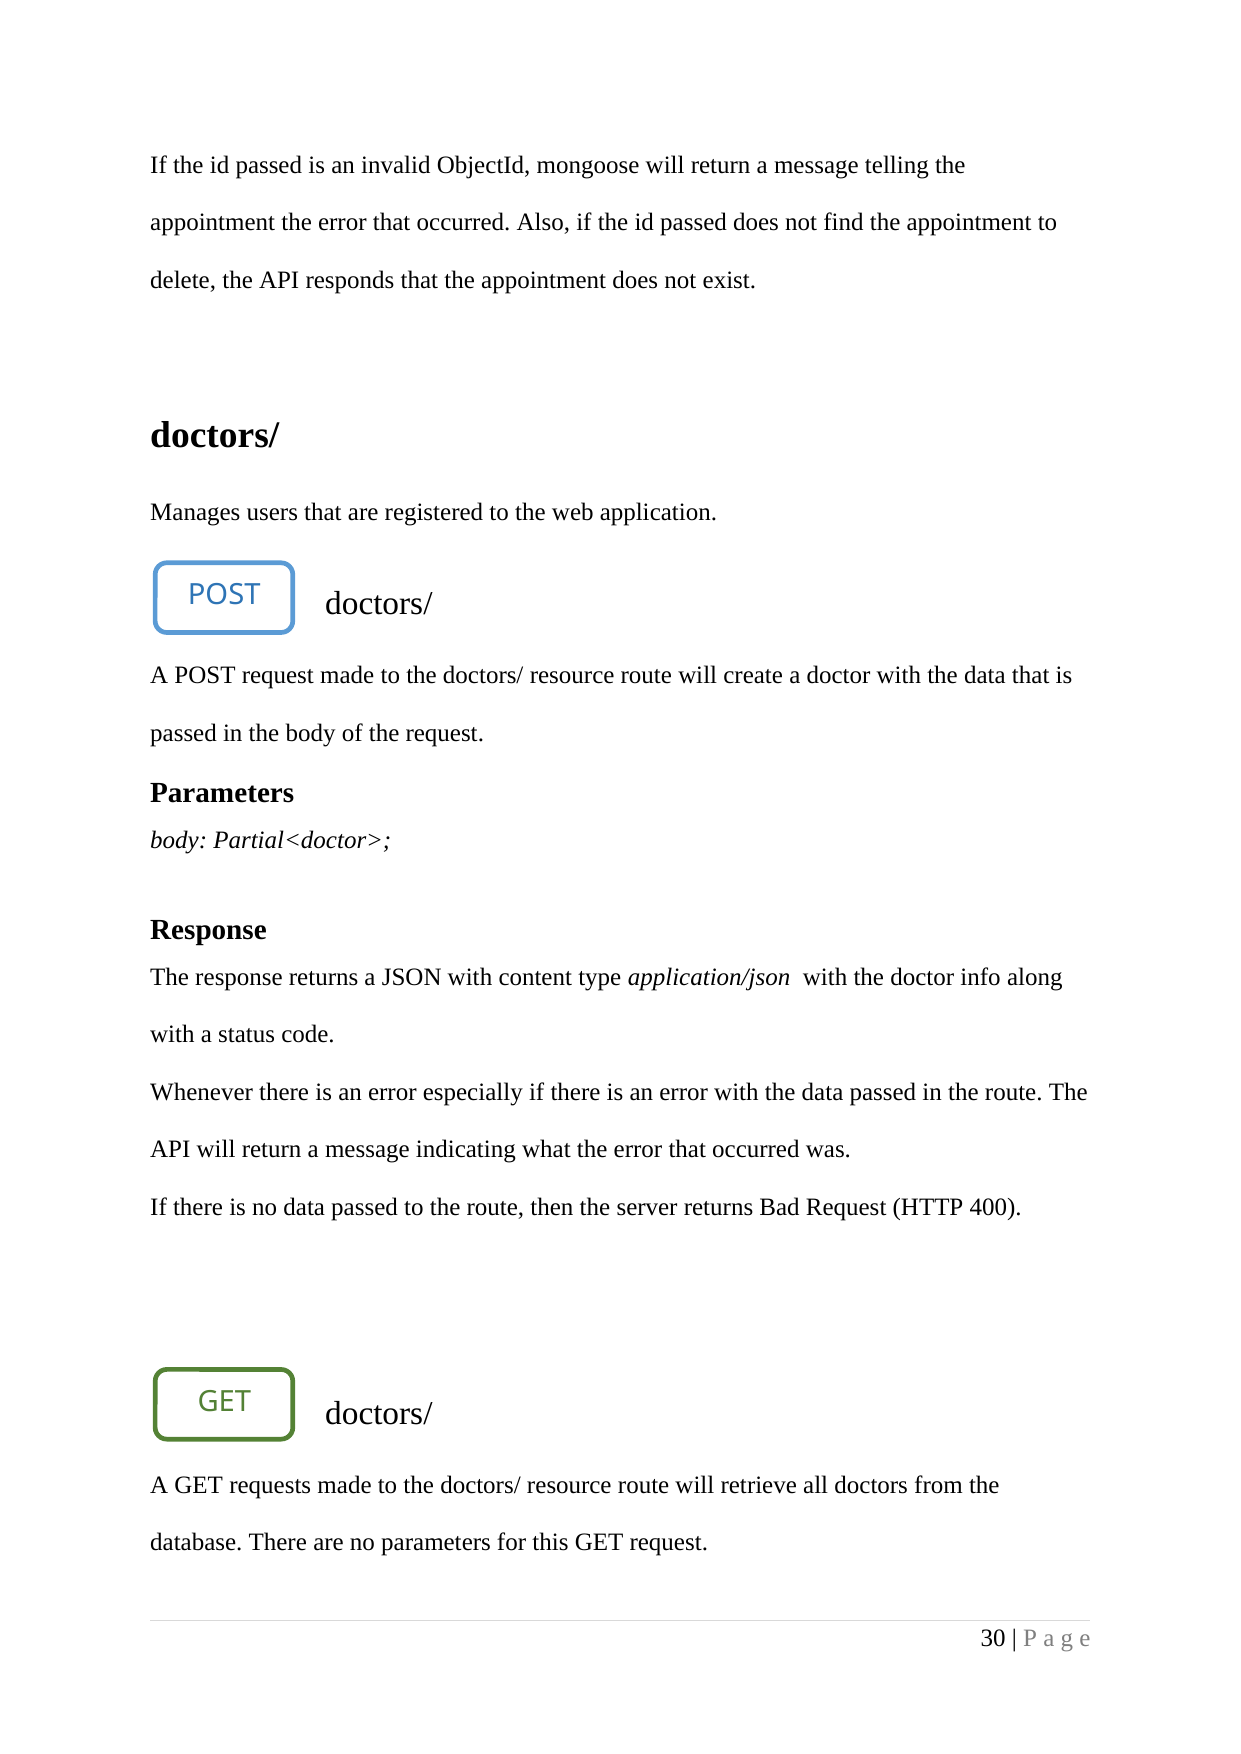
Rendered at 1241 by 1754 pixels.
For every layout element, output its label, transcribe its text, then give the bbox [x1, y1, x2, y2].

text doctors/ [295, 1393, 1090, 1432]
text If the id passed is an invalid ObjectId, mongoose will return a message telling the appointment the error that occurred. Also, if the id passed does not find the appointment to delete, the API responds that the appointment does not exist. [150, 150, 1090, 294]
text Whenever there is an error especially if there is an error with the data passed in the route. The API will return a message indicating what the error that occurred was. [150, 1077, 1090, 1163]
text The response returns a JSON with content type application/json with the doctor info along with a status code. [150, 962, 1090, 1048]
text doctors/ [296, 583, 1090, 622]
text Response [150, 912, 1090, 945]
text A POST request made to the doctors/ resource route will create a doctor with the data that is passed in the body of the request. [150, 660, 1090, 746]
text A GET requests made to the doctors/ resource route will retrieve all doctors from the database. There are no parameters for this GET request. [150, 1470, 1090, 1556]
text body: Partial<doctor>; [150, 826, 1090, 854]
text If there is no data passed to the route, then the server returns Bad Request (HTTP 400). [150, 1192, 1090, 1221]
text Parameters [150, 775, 1090, 809]
text Manages users that are registered to the web application. [150, 497, 1090, 526]
subtitle doctors/ [150, 413, 1090, 456]
